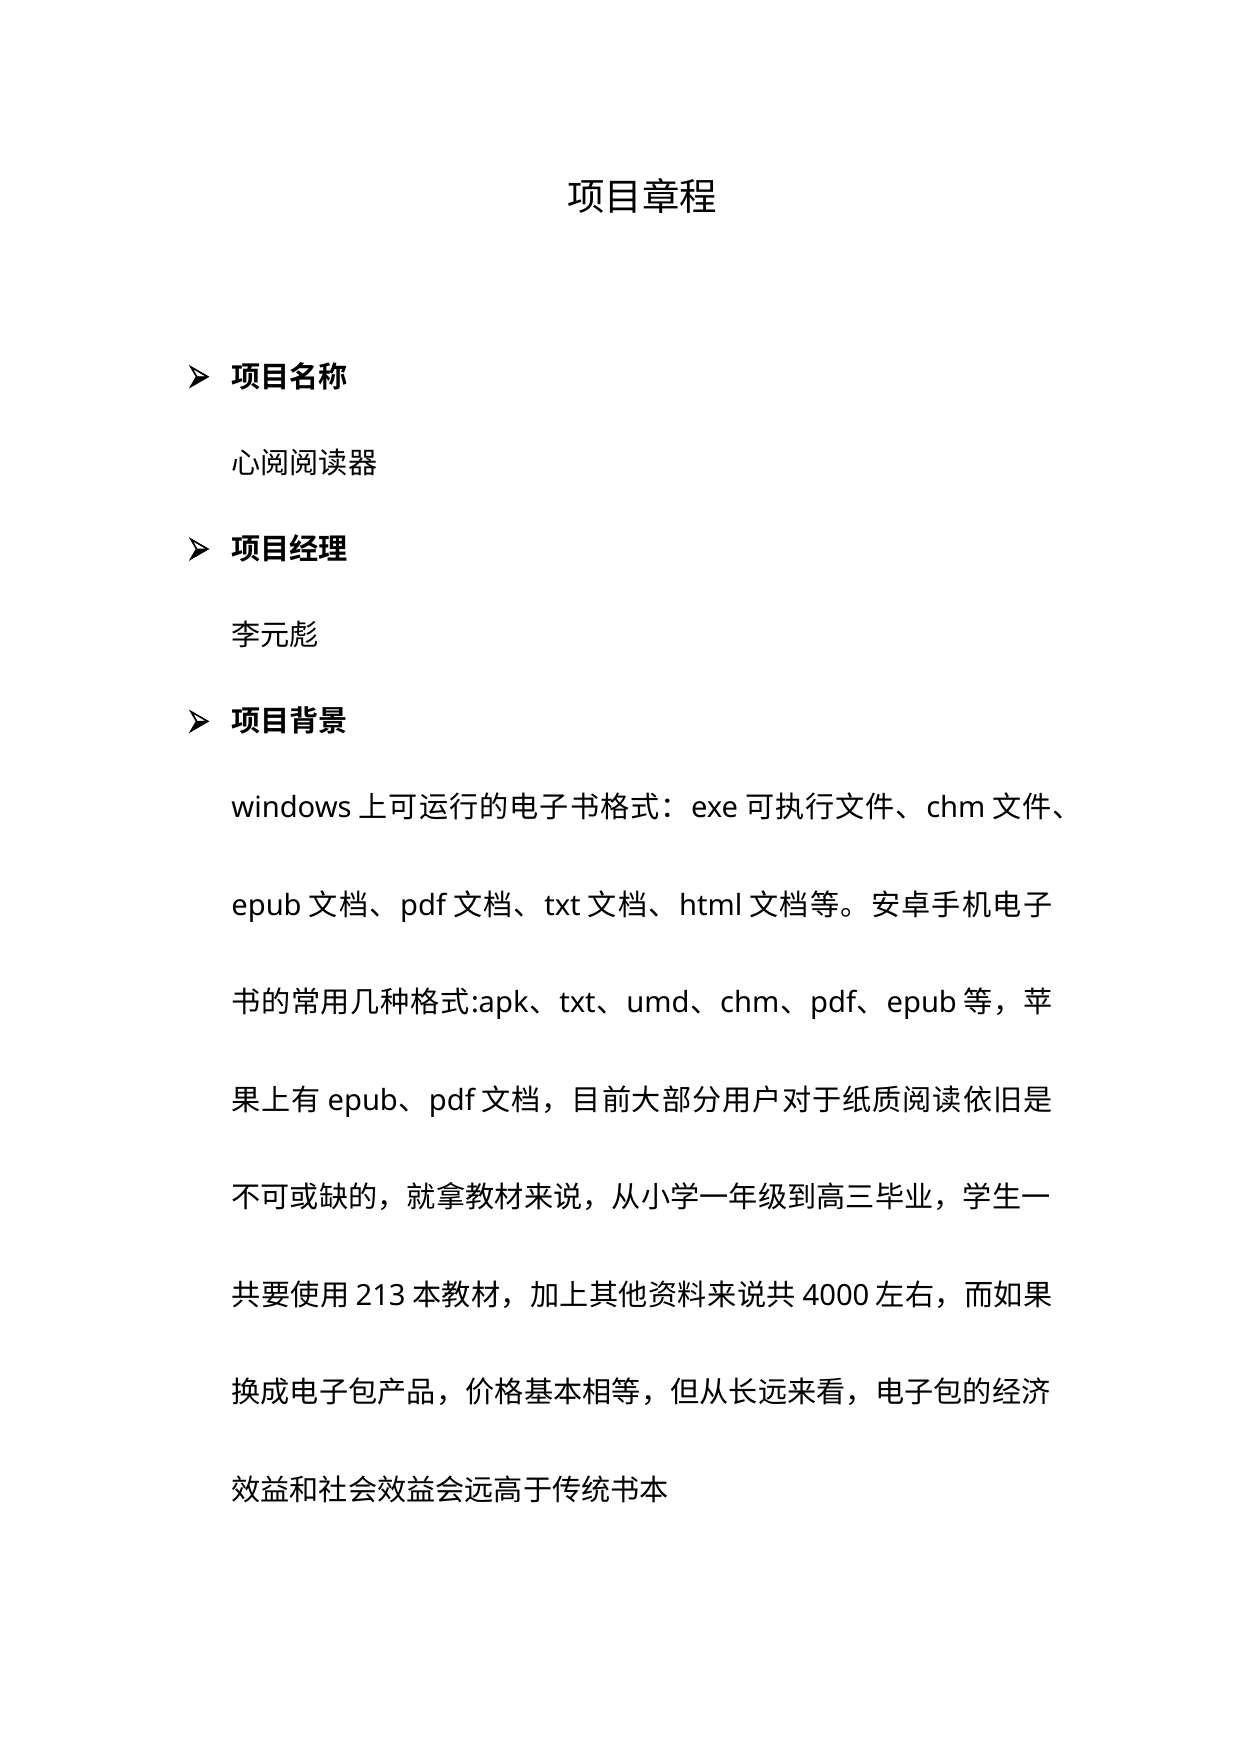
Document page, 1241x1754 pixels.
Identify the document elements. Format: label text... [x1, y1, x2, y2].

list 项目背景 [187, 687, 1053, 752]
text 项目章程 [187, 162, 1053, 227]
text windows上可运行的电子书格式：exe可执行文件、chm文件、epub文档、pdf文档、txt文档、html文档等。安卓手机电子书的常用几种格式:apk、txt、umd、chm、pdf、epub等，苹果上有epub、pdf文档，目前大部分用户对于纸质阅读依旧是不可或缺的，就拿教材来说，从小学一年级到高三毕业，学生一共要使用213本教材，加上其他资料来说共4000左右，而如果换成电子包产品，价格基本相等，但从长远来看，电子包的经济效益和社会效益会远高于传统书本 [231, 773, 1053, 1520]
text 李元彪 [231, 600, 1053, 665]
list 心阅阅读器 [231, 428, 1053, 493]
list 项目名称 [187, 342, 1053, 407]
list 项目经理 [187, 514, 1053, 579]
